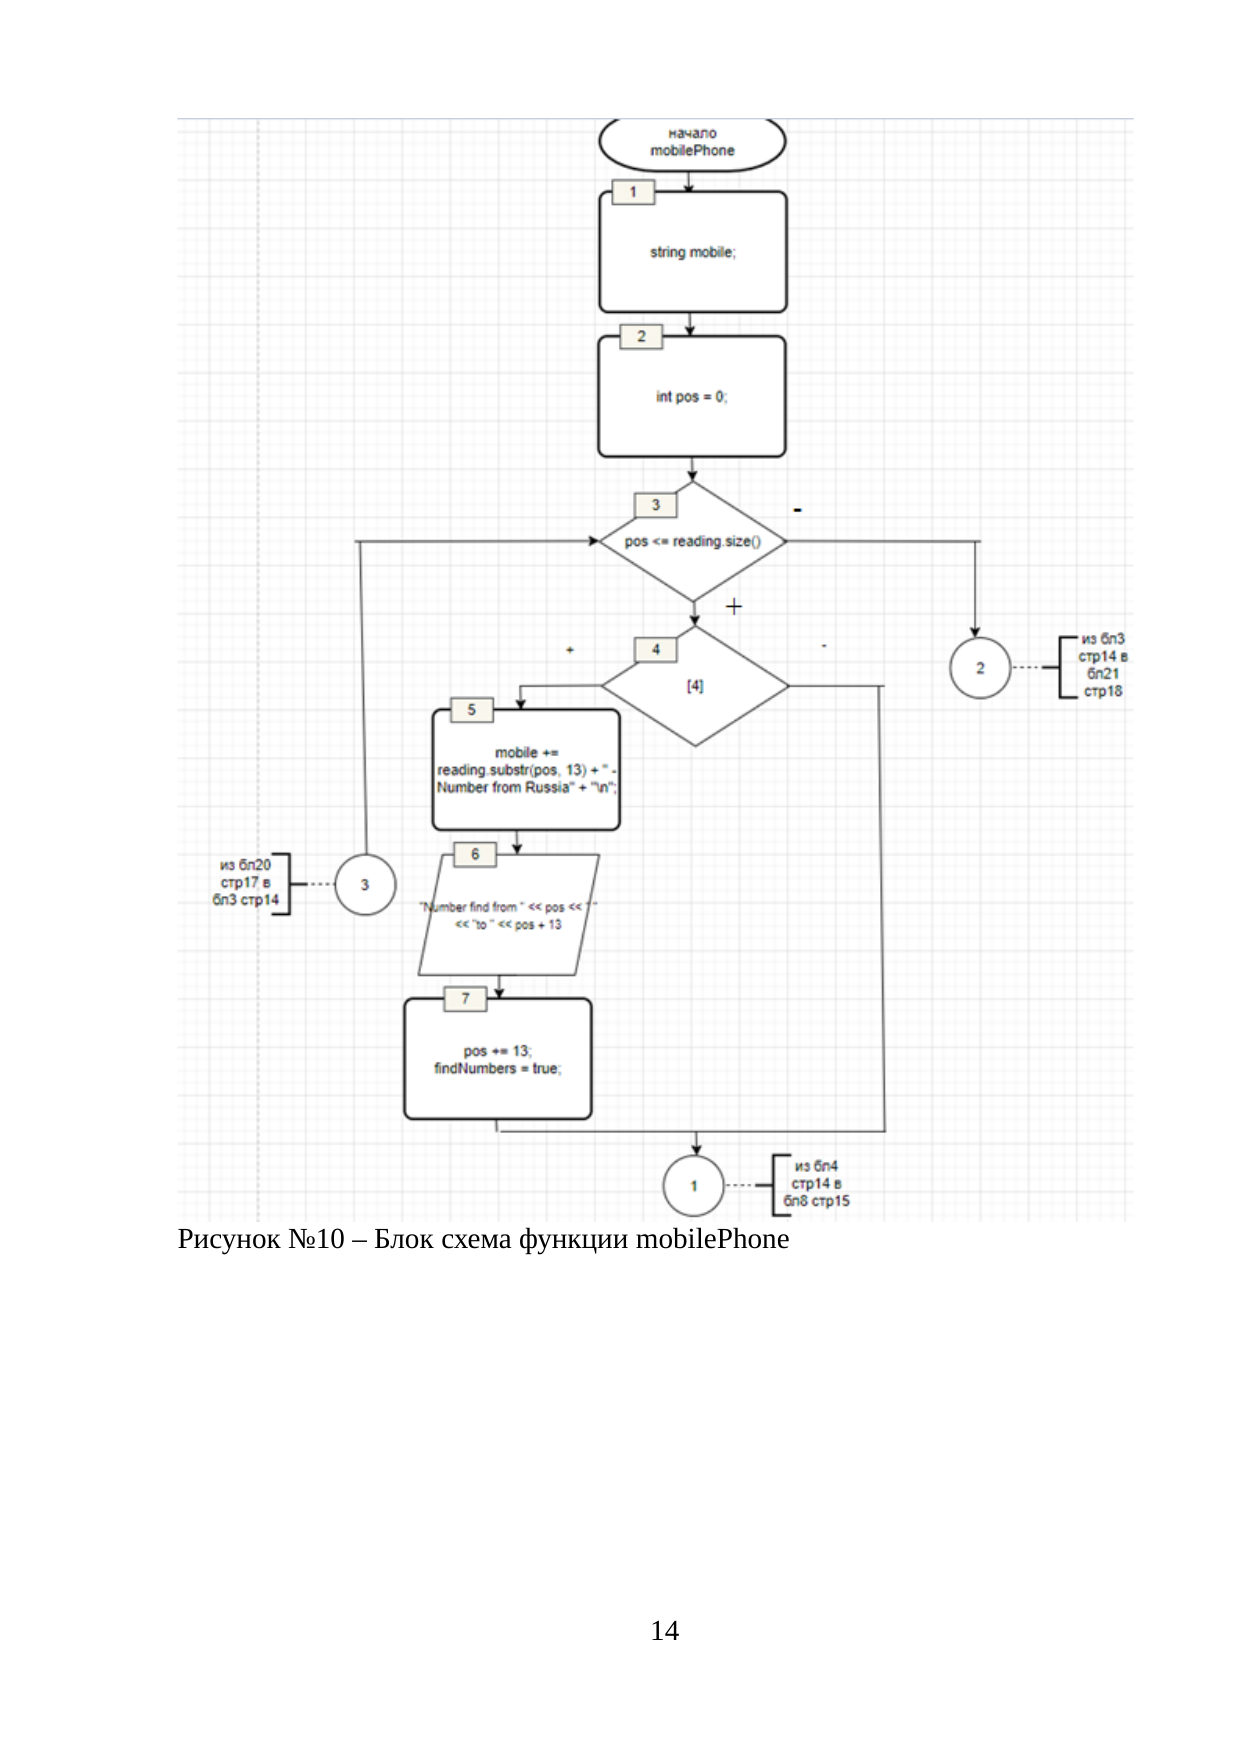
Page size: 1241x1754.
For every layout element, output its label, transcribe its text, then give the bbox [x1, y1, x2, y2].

picture [177, 118, 1134, 1222]
text Рисунок №10 – Блок схема функции mobilePhone [177, 1221, 1152, 1255]
